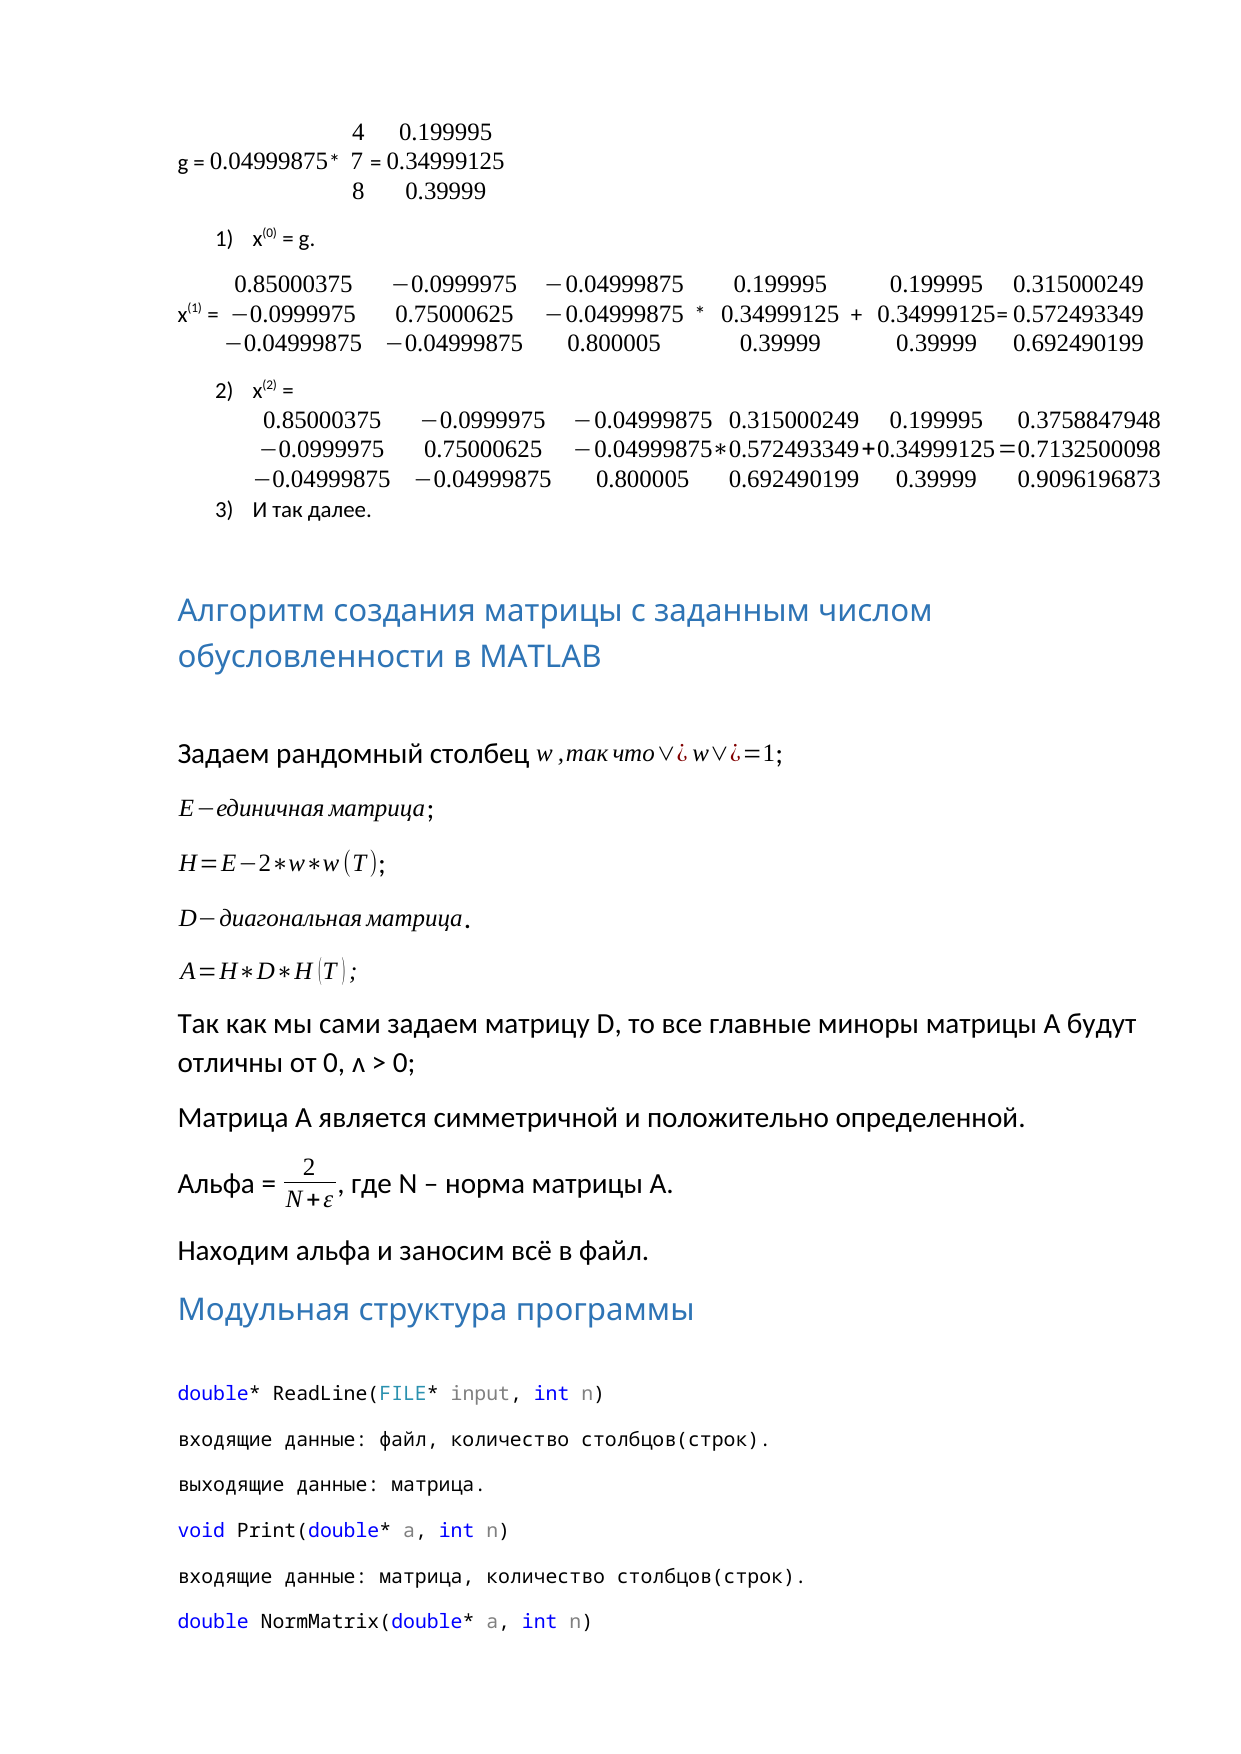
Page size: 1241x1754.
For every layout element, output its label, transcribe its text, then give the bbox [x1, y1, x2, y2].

text double* ReadLine(FILE* input, int n) [177, 1379, 1152, 1406]
text входящие данные: файл, количество столбцов(строк). [177, 1425, 1152, 1452]
text Так как мы сами задаем матрицу D, то все главные миноры матрицы А будут отличны от 0, ʌ > 0; [177, 1005, 1152, 1079]
subtitle Модульная структура программы [177, 1287, 1152, 1330]
text void Print(double* a, int n) [177, 1516, 1152, 1543]
list x(0) = g. [215, 224, 1152, 252]
list x(2) = [215, 377, 1152, 493]
list И так далее. [215, 495, 1152, 523]
text ; [177, 790, 1152, 826]
text Альфа = , где N – норма матрицы А. [177, 1154, 1152, 1213]
subtitle Алгоритм создания матрицы с заданным числом обусловленности в MATLAB [177, 588, 1152, 677]
text ; [177, 846, 1152, 881]
text g = * = [177, 118, 1152, 205]
text x(1) = * + = [177, 271, 1152, 358]
text Задаем рандомный столбец ; [177, 735, 1152, 771]
text double NormMatrix(double* a, int n) [177, 1608, 1152, 1635]
text Матрица А является симметричной и положительно определенной. [177, 1099, 1152, 1134]
text . [177, 901, 1152, 936]
text выходящие данные: матрица. [177, 1471, 1152, 1497]
text Находим альфа и заносим всё в файл. [177, 1232, 1152, 1268]
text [177, 1562, 1152, 1589]
